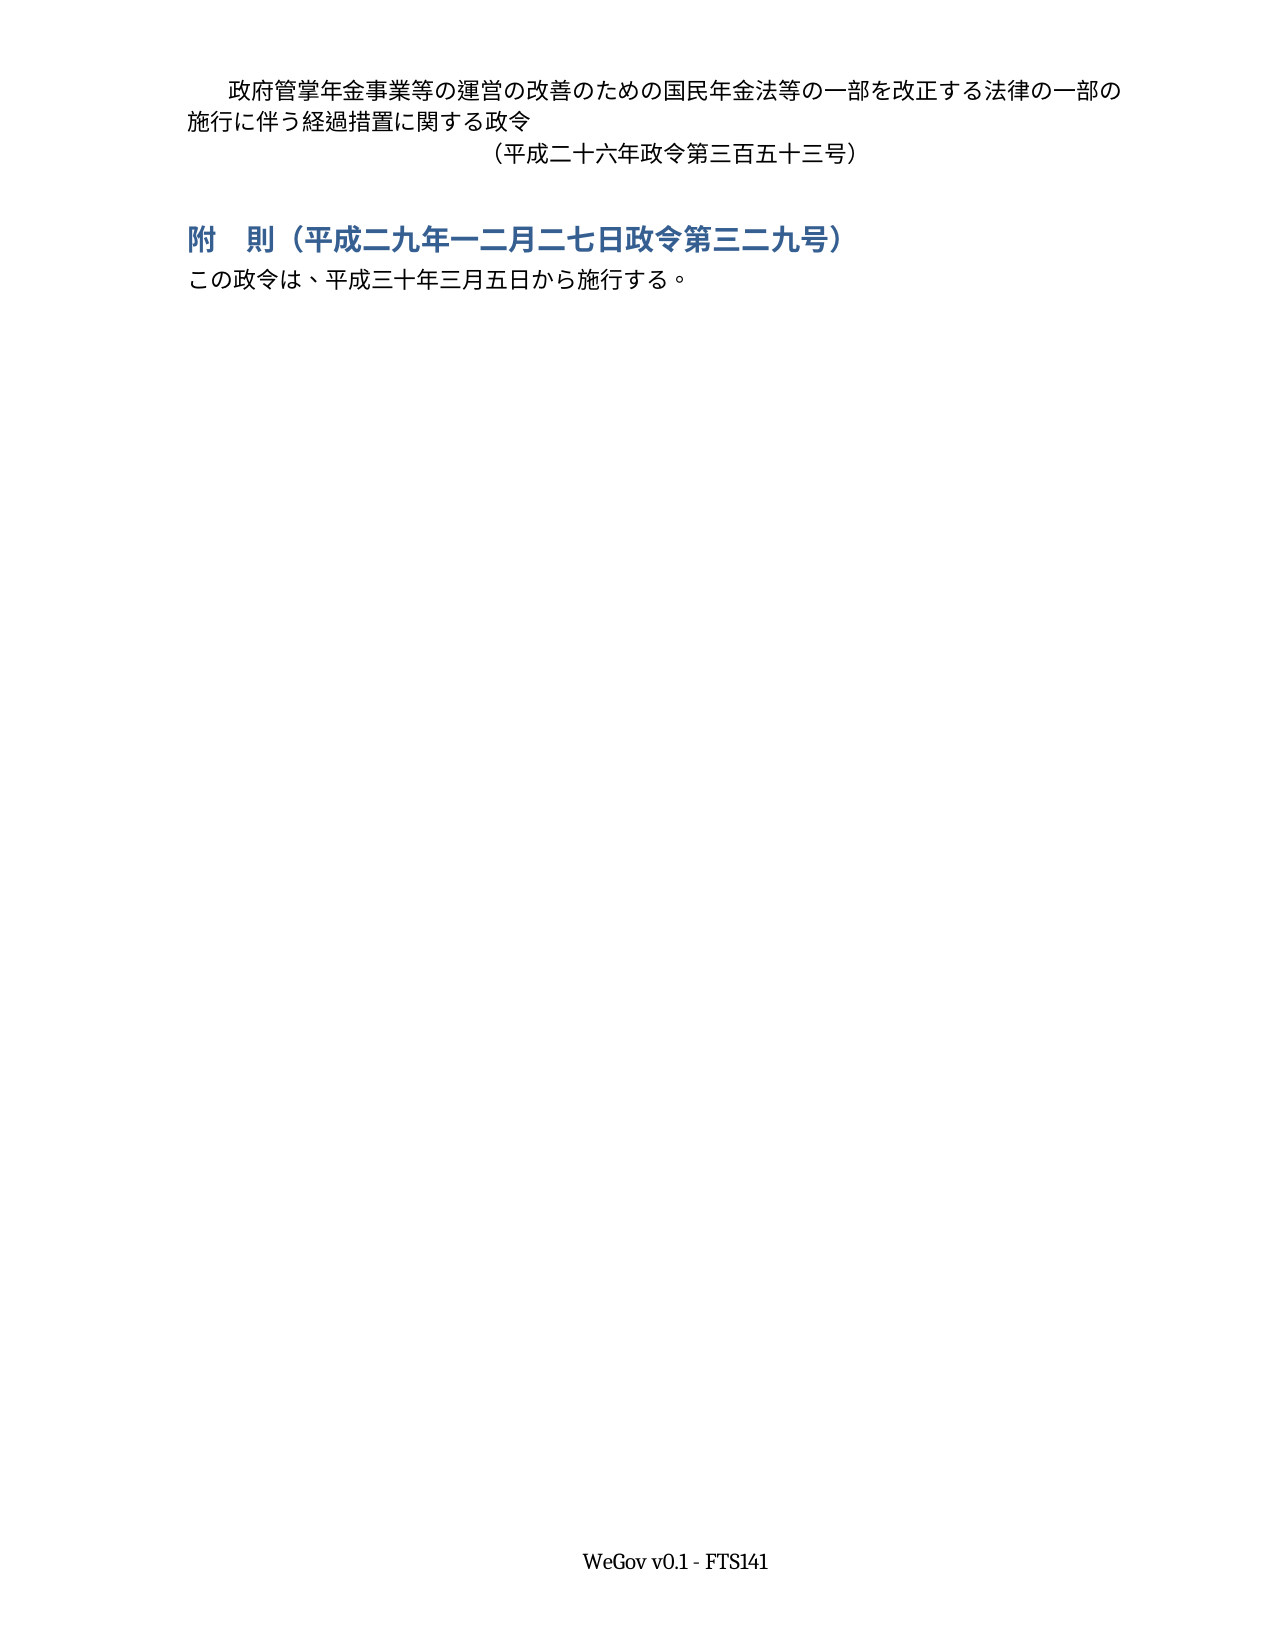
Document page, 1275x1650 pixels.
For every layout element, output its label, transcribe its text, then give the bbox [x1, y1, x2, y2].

subtitle 附 則（平成二九年一二月二七日政令第三二九号） [187, 219, 1087, 258]
text この政令は、平成三十年三月五日から施行する。 [187, 264, 1087, 296]
